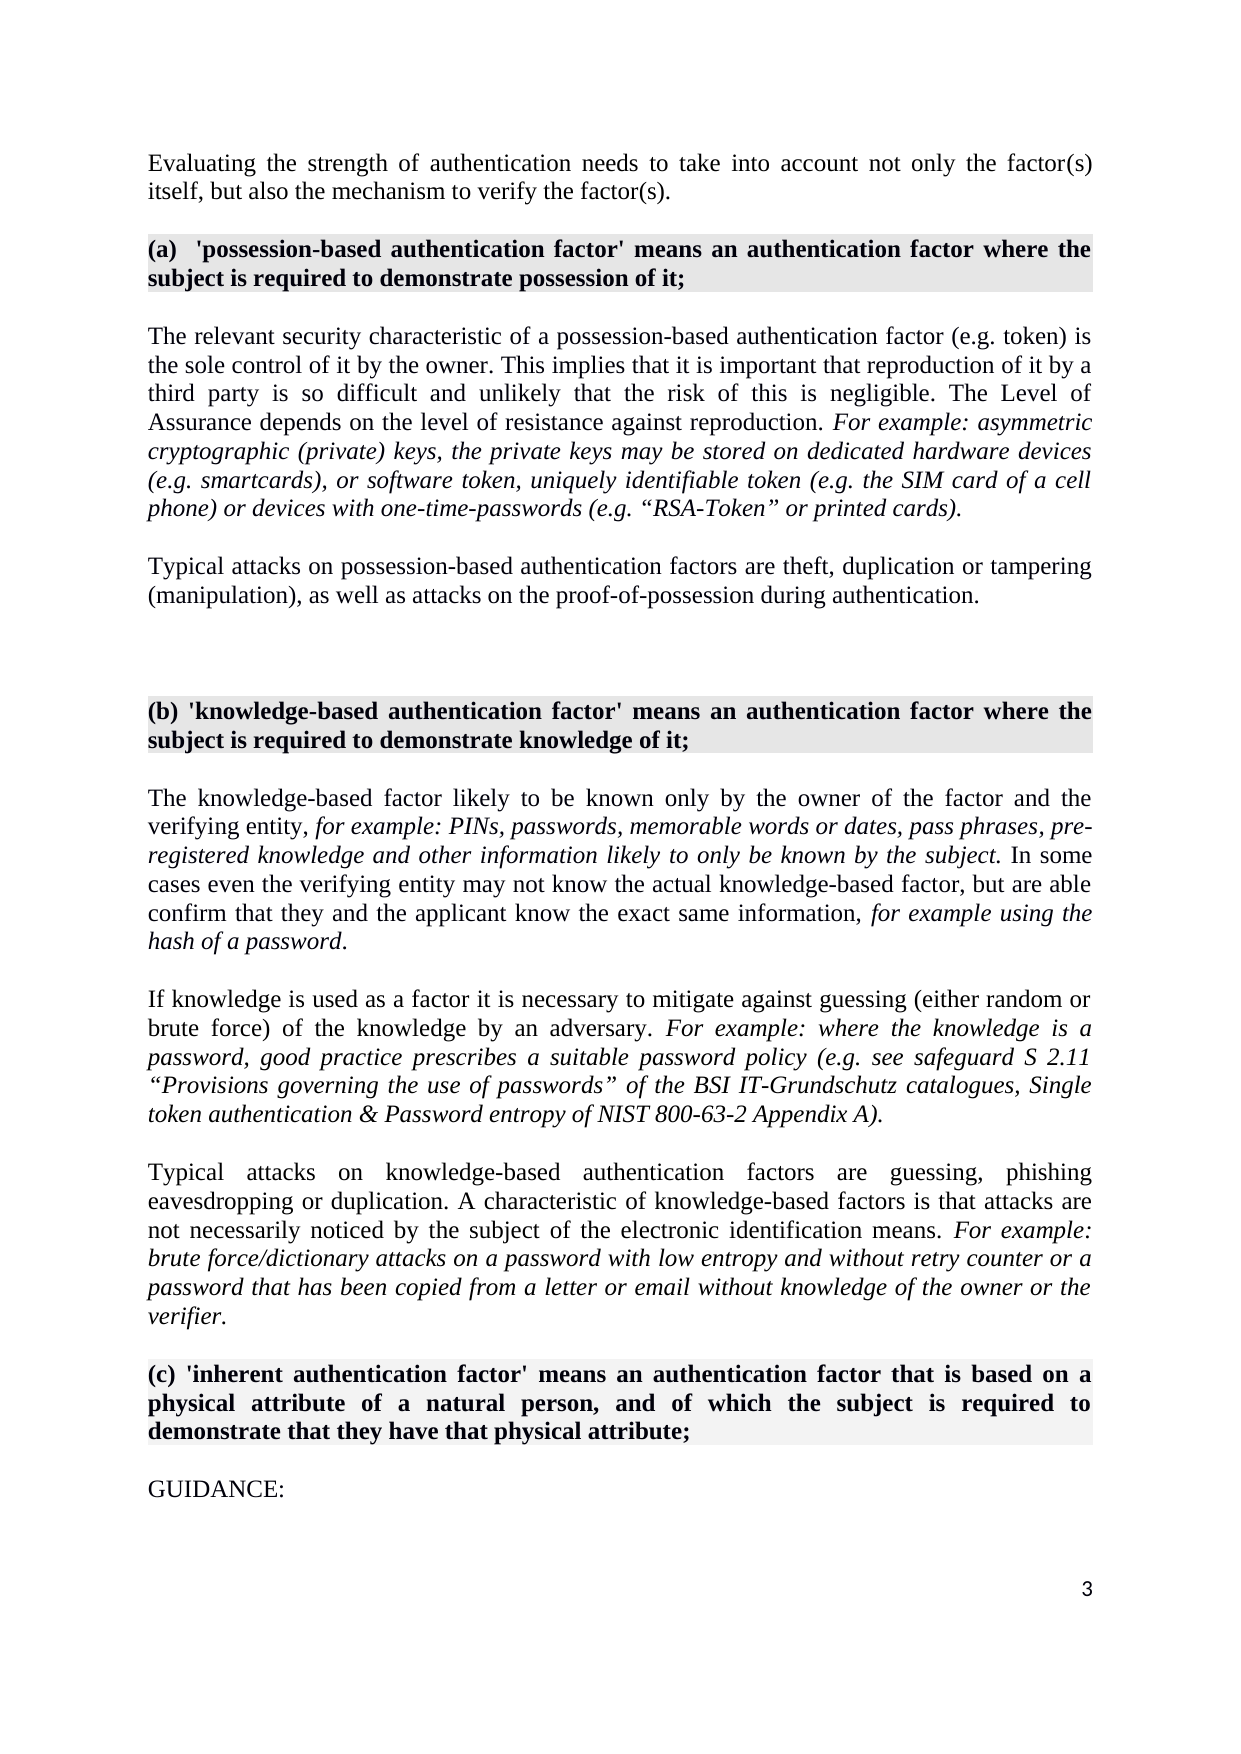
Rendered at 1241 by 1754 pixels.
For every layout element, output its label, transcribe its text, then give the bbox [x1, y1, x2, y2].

text GUIDANCE: [148, 1474, 1093, 1503]
text The relevant security characteristic of a possession-based authentication factor (e.g. token) is the sole control of it by the owner. This implies that it is important that reproduction of it by a third party is so difficult and unlikely that the risk of this is negligible. The Level of Assurance depends on the level of resistance against reproduction. For example: asymmetric cryptographic (private) keys, the private keys may be stored on dedicated hardware devices (e.g. smartcards), or software token, uniquely identifiable token (e.g. the SIM card of a cell phone) or devices with one-time-passwords (e.g. “RSA-Token” or printed cards). [148, 321, 1093, 522]
text Typical attacks on knowledge-based authentication factors are guessing, phishing eavesdropping or duplication. A characteristic of knowledge-based factors is that attacks are not necessarily noticed by the subject of the electronic identification means. For example: brute force/dictionary attacks on a password with low entropy and without retry counter or a password that has been copied from a letter or email without knowledge of the owner or the verifier. [148, 1157, 1093, 1330]
text Evaluating the strength of authentication needs to take into account not only the factor(s) itself, but also the mechanism to verify the factor(s). [148, 148, 1093, 205]
text (b) 'knowledge-based authentication factor' means an authentication factor where the subject is required to demonstrate knowledge of it; [148, 696, 1093, 753]
text (c) 'inherent authentication factor' means an authentication factor that is based on a physical attribute of a natural person, and of which the subject is required to demonstrate that they have that physical attribute; [148, 1359, 1093, 1445]
text If knowledge is used as a factor it is necessary to mitigate against guessing (either random or brute force) of the knowledge by an adversary. For example: where the knowledge is a password, good practice prescribes a suitable password policy (e.g. see safeguard S 2.11 “Provisions governing the use of passwords” of the BSI IT-Grundschutz catalogues, Single token authentication & Password entropy of NIST 800-63-2 Appendix A). [148, 984, 1093, 1128]
text (a) 'possession-based authentication factor' means an authentication factor where the subject is required to demonstrate possession of it; [148, 234, 1093, 292]
text The knowledge-based factor likely to be known only by the owner of the factor and the verifying entity, for example: PINs, passwords, memorable words or dates, pass phrases, pre-registered knowledge and other information likely to only be known by the subject. In some cases even the verifying entity may not know the actual knowledge-based factor, but are able confirm that they and the applicant know the exact same information, for example using the hash of a password. [148, 783, 1093, 955]
text Typical attacks on possession-based authentication factors are theft, duplication or tampering (manipulation), as well as attacks on the proof-of-possession during authentication. [148, 551, 1093, 609]
